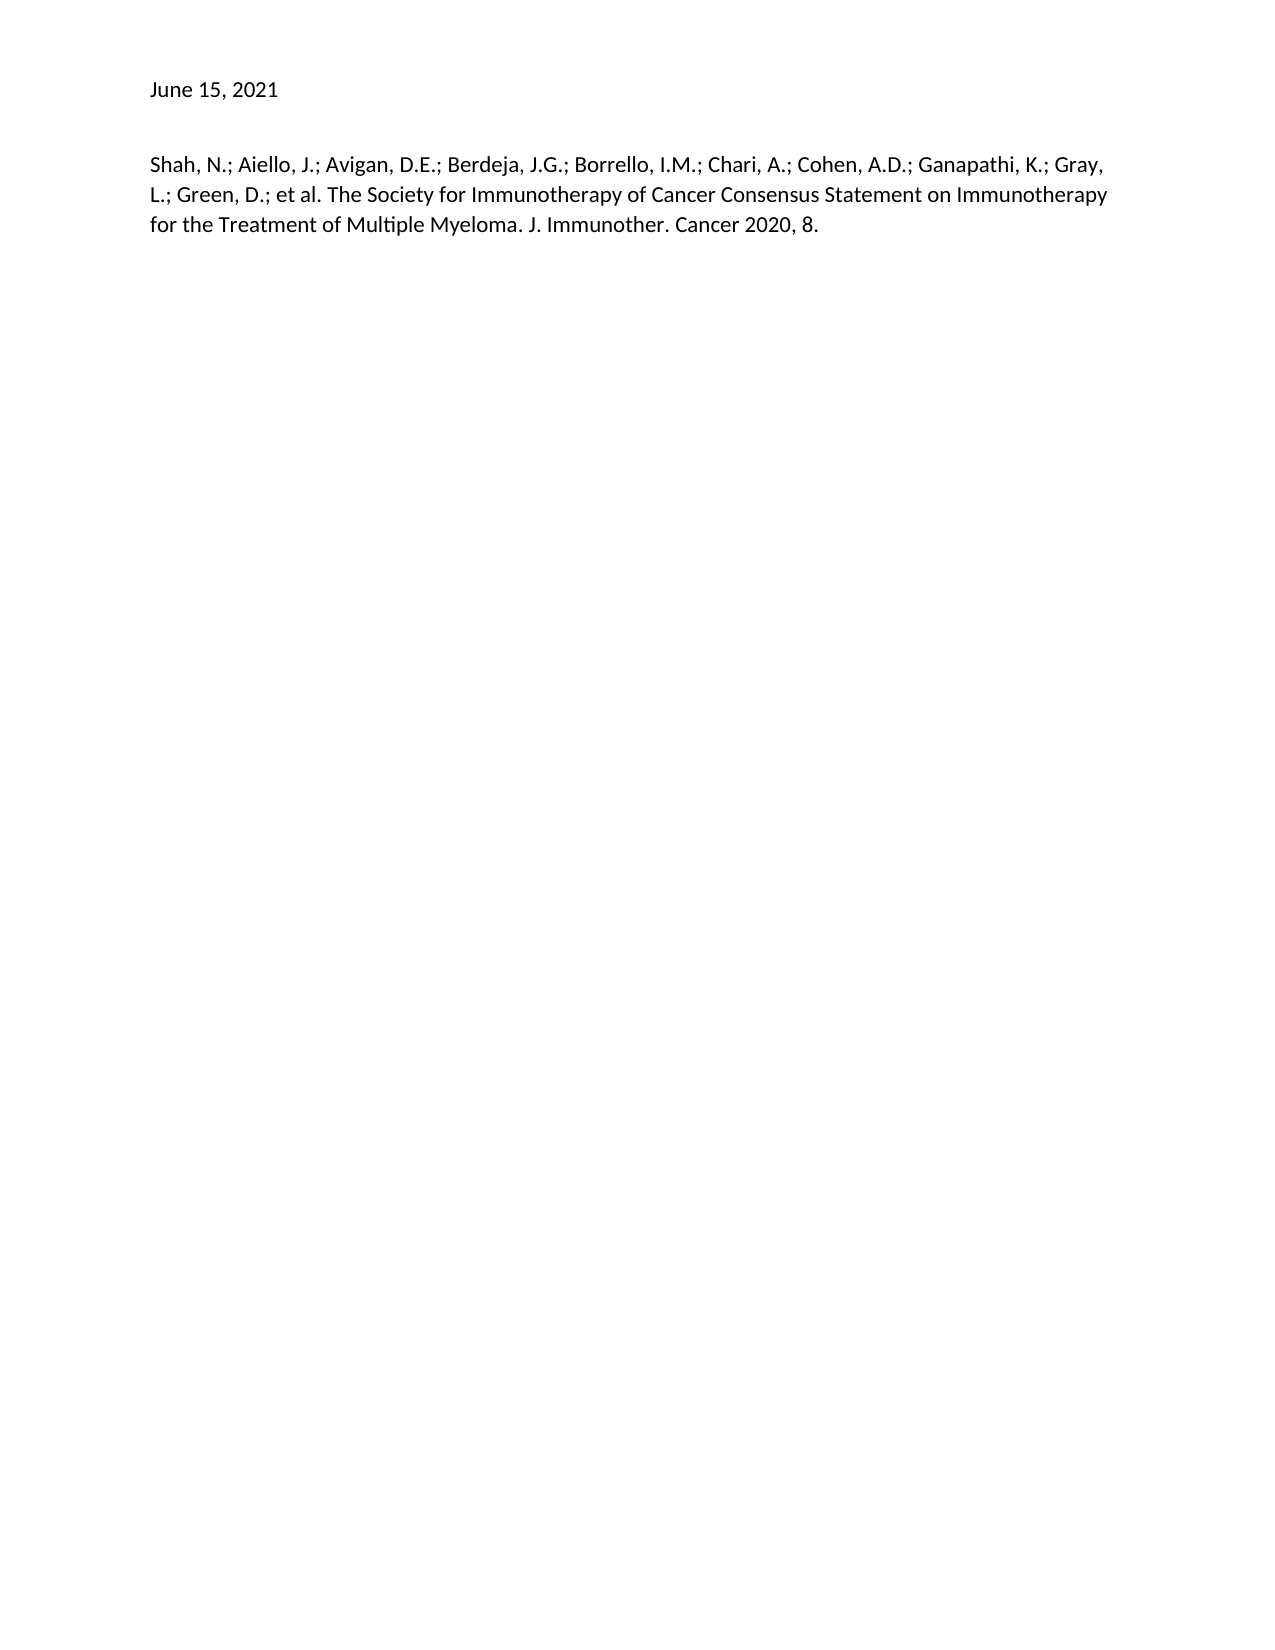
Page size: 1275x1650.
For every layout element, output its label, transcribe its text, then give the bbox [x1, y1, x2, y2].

text Shah, N.; Aiello, J.; Avigan, D.E.; Berdeja, J.G.; Borrello, I.M.; Chari, A.; Cohen, A.D.; Ganapathi, K.; Gray, L.; Green, D.; et al. The Society for Immunotherapy of Cancer Consensus Statement on Immunotherapy for the Treatment of Multiple Myeloma. J. Immunother. Cancer 2020, 8. [150, 150, 1125, 238]
